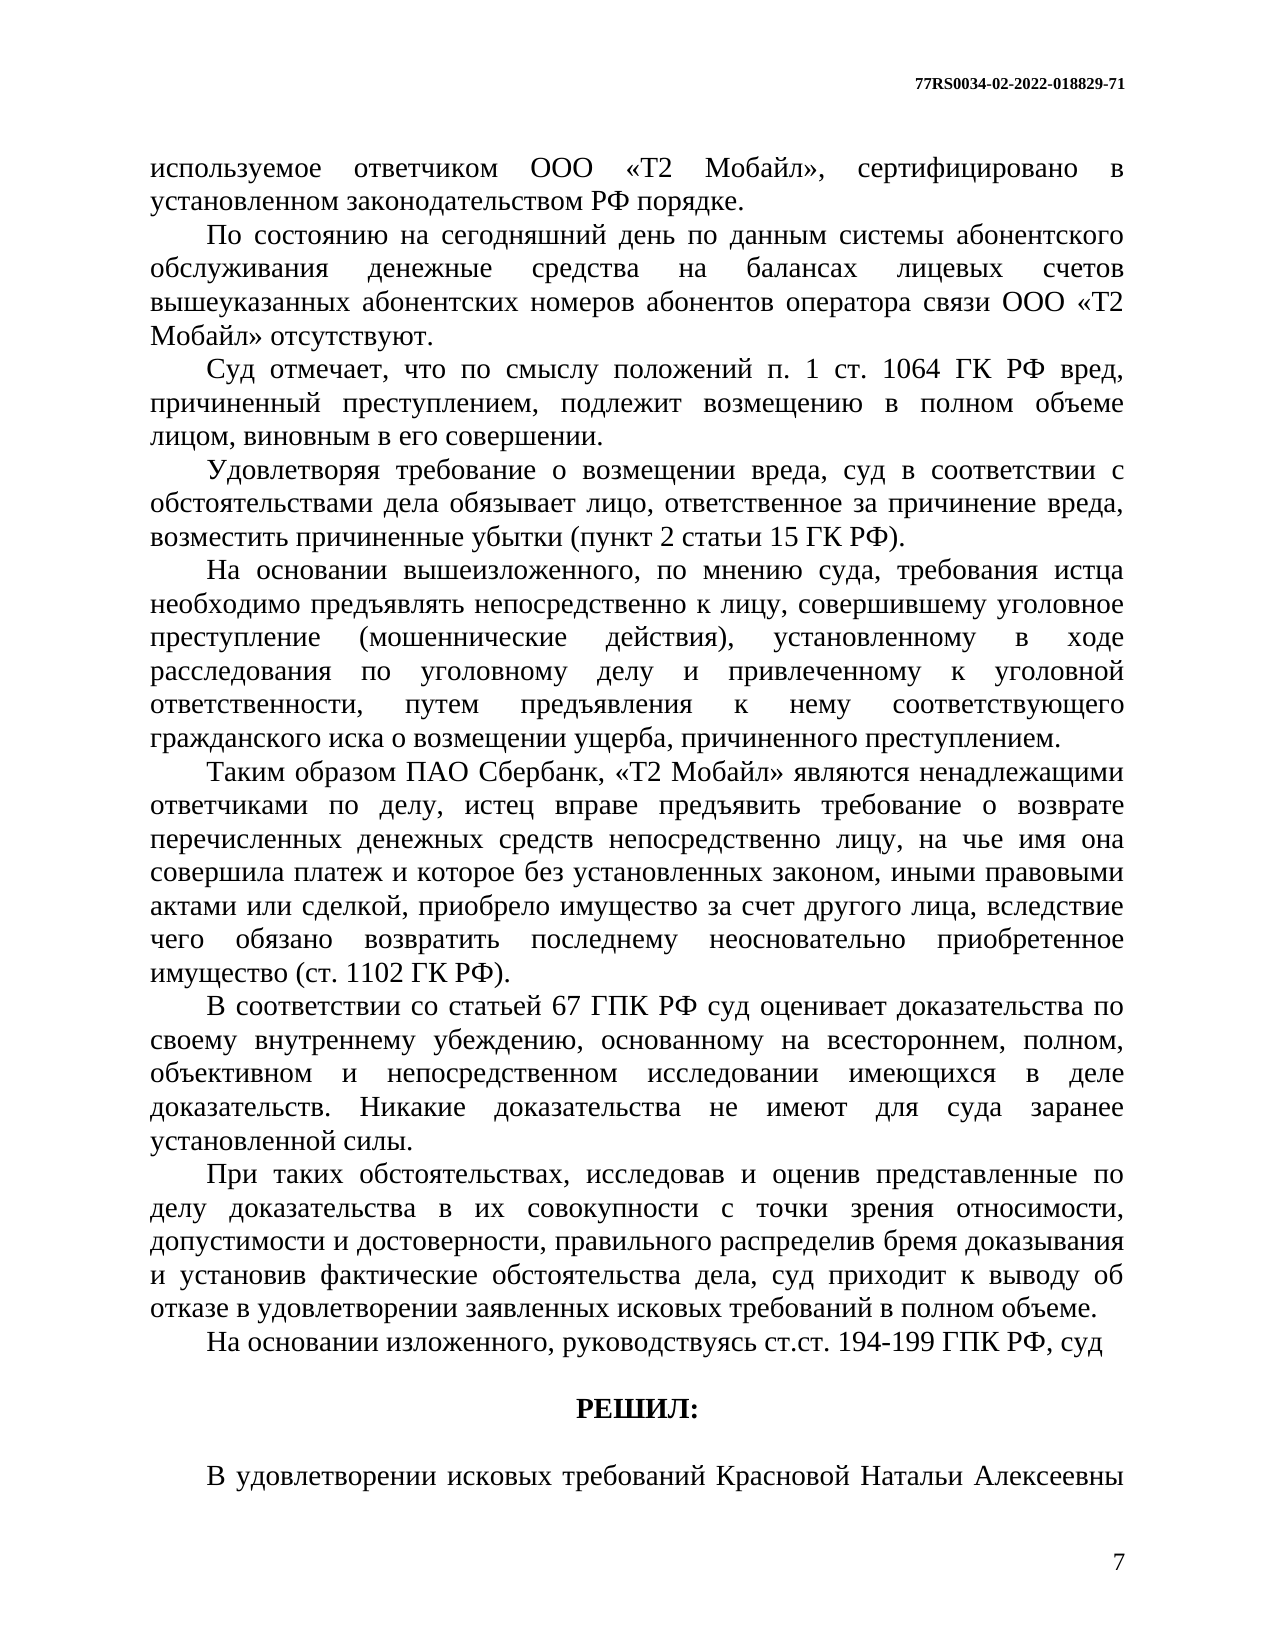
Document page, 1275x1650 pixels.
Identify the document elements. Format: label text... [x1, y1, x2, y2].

text По состоянию на сегодняшний день по данным системы абонентского обслуживания денежные средства на балансах лицевых счетов вышеуказанных абонентских номеров абонентов оператора связи ООО «Т2 Мобайл» отсутствуют. [150, 217, 1125, 351]
text Таким образом ПАО Сбербанк, «Т2 Мобайл» являются ненадлежащими ответчиками по делу, истец вправе предъявить требование о возврате перечисленных денежных средств непосредственно лицу, на чье имя она совершила платеж и которое без установленных законом, иными правовыми актами или сделкой, приобрело имущество за счет другого лица, вследствие чего обязано возвратить последнему неосновательно приобретенное имущество (ст. 1102 ГК РФ). [150, 754, 1125, 988]
text На основании вышеизложенного, по мнению суда, требования истца необходимо предъявлять непосредственно к лицу, совершившему уголовное преступление (мошеннические действия), установленному в ходе расследования по уголовному делу и привлеченному к уголовной ответственности, путем предъявления к нему соответствующего гражданского иска о возмещении ущерба, причиненного преступлением. [150, 552, 1125, 754]
text Суд отмечает, что по смыслу положений п. 1 ст. 1064 ГК РФ вред, причиненный преступлением, подлежит возмещению в полном объеме лицом, виновным в его совершении. [150, 351, 1125, 452]
text Удовлетворяя требование о возмещении вреда, суд в соответствии с обстоятельствами дела обязывает лицо, ответственное за причинение вреда, возместить причиненные убытки (пункт 2 статьи 15 ГК РФ). [150, 452, 1125, 552]
text При таких обстоятельствах, исследовав и оценив представленные по делу доказательства в их совокупности с точки зрения относимости, допустимости и достоверности, правильного распределив бремя доказывания и установив фактические обстоятельства дела, суд приходит к выводу об отказе в удовлетворении заявленных исковых требований в полном объеме. [150, 1156, 1125, 1324]
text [150, 1458, 1125, 1492]
text РЕШИЛ: [150, 1391, 1125, 1424]
text В соответствии со статьей 67 ГПК РФ суд оценивает доказательства по своему внутреннему убеждению, основанному на всестороннем, полном, объективном и непосредственном исследовании имеющихся в деле доказательств. Никакие доказательства не имеют для суда заранее установленной силы. [150, 988, 1125, 1156]
text На основании изложенного, руководствуясь ст.ст. 194-199 ГПК РФ, суд [150, 1324, 1125, 1357]
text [150, 150, 1125, 217]
